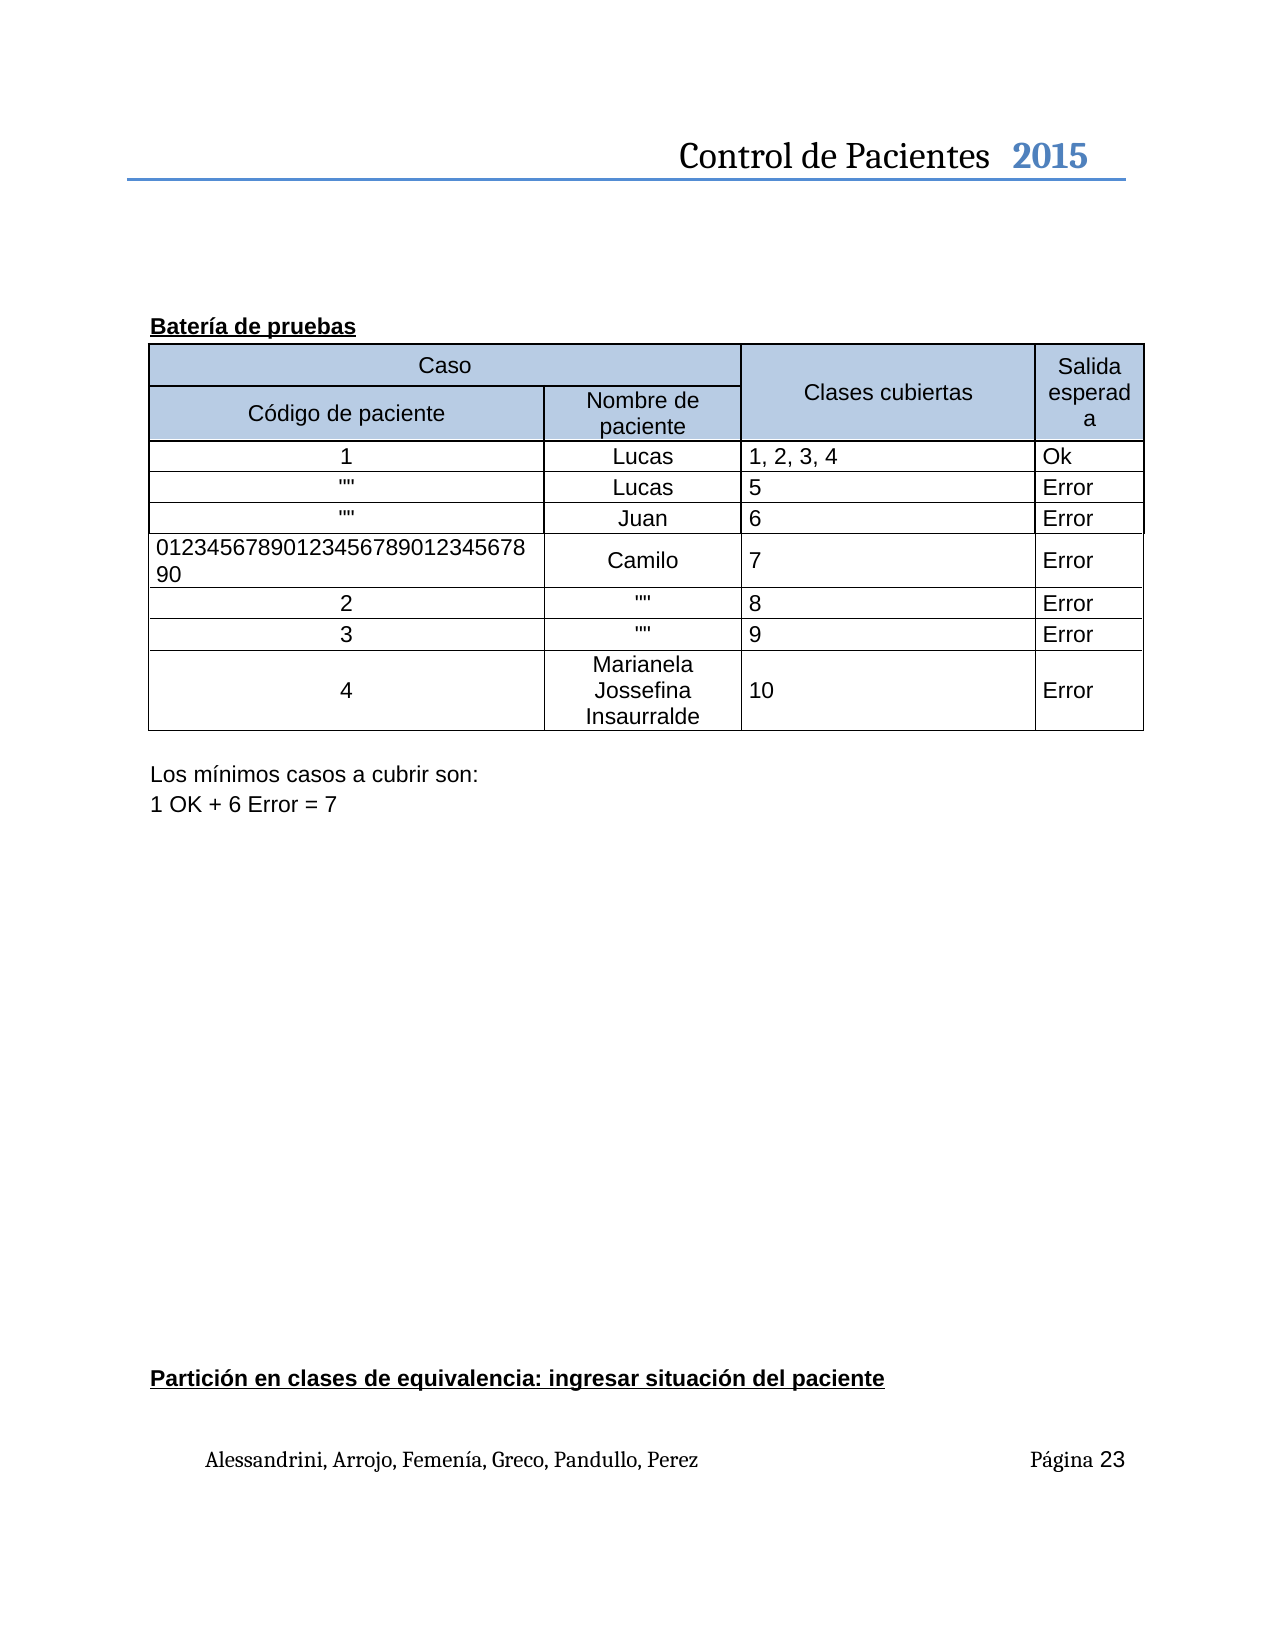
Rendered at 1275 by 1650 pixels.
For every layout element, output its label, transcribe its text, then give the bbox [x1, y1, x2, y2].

table_cell Marianela Jossefina Insaurralde [545, 651, 741, 729]
table_header Clases cubiertas [742, 345, 1034, 439]
table_cell Error [1036, 650, 1143, 729]
table_cell Error [1036, 618, 1143, 649]
text Batería de pruebas [150, 313, 1125, 339]
table_cell 3 [149, 618, 544, 649]
table_cell 7 [742, 534, 1035, 587]
table_cell Error [1036, 472, 1143, 502]
table_cell Código de paciente [150, 387, 543, 439]
table_cell 2 [149, 587, 544, 618]
table_cell 1 [150, 442, 543, 471]
table_cell Error [1036, 587, 1143, 618]
table_cell Lucas [545, 442, 740, 471]
table_header Salida esperada [1036, 345, 1143, 439]
table_cell Camilo [545, 534, 741, 587]
table_cell Nombre de paciente [545, 387, 740, 439]
table_cell Error [1036, 503, 1143, 533]
table_cell Ok [1036, 442, 1143, 471]
table_cell 8 [742, 588, 1035, 618]
table_cell 4 [149, 650, 544, 729]
table_cell 6 [742, 503, 1034, 533]
table_cell "" [545, 588, 741, 618]
table_cell 5 [742, 472, 1034, 502]
table_cell 0123456789012345678901234567890 [149, 534, 544, 587]
table_cell 10 [742, 651, 1035, 729]
table_cell "" [150, 503, 543, 533]
table_cell 9 [742, 619, 1035, 649]
table_cell Juan [545, 503, 740, 533]
text Los mínimos casos a cubrir son: [150, 761, 1125, 787]
text Partición en clases de equivalencia: ingresar situación del paciente [150, 1365, 1125, 1391]
table_header Caso [150, 345, 740, 385]
table_cell 1, 2, 3, 4 [742, 442, 1034, 471]
table_cell Lucas [545, 472, 740, 502]
text 1 OK + 6 Error = 7 [150, 791, 1125, 817]
table_cell "" [150, 472, 543, 502]
table_cell Error [1036, 533, 1143, 587]
table_cell "" [545, 619, 741, 649]
